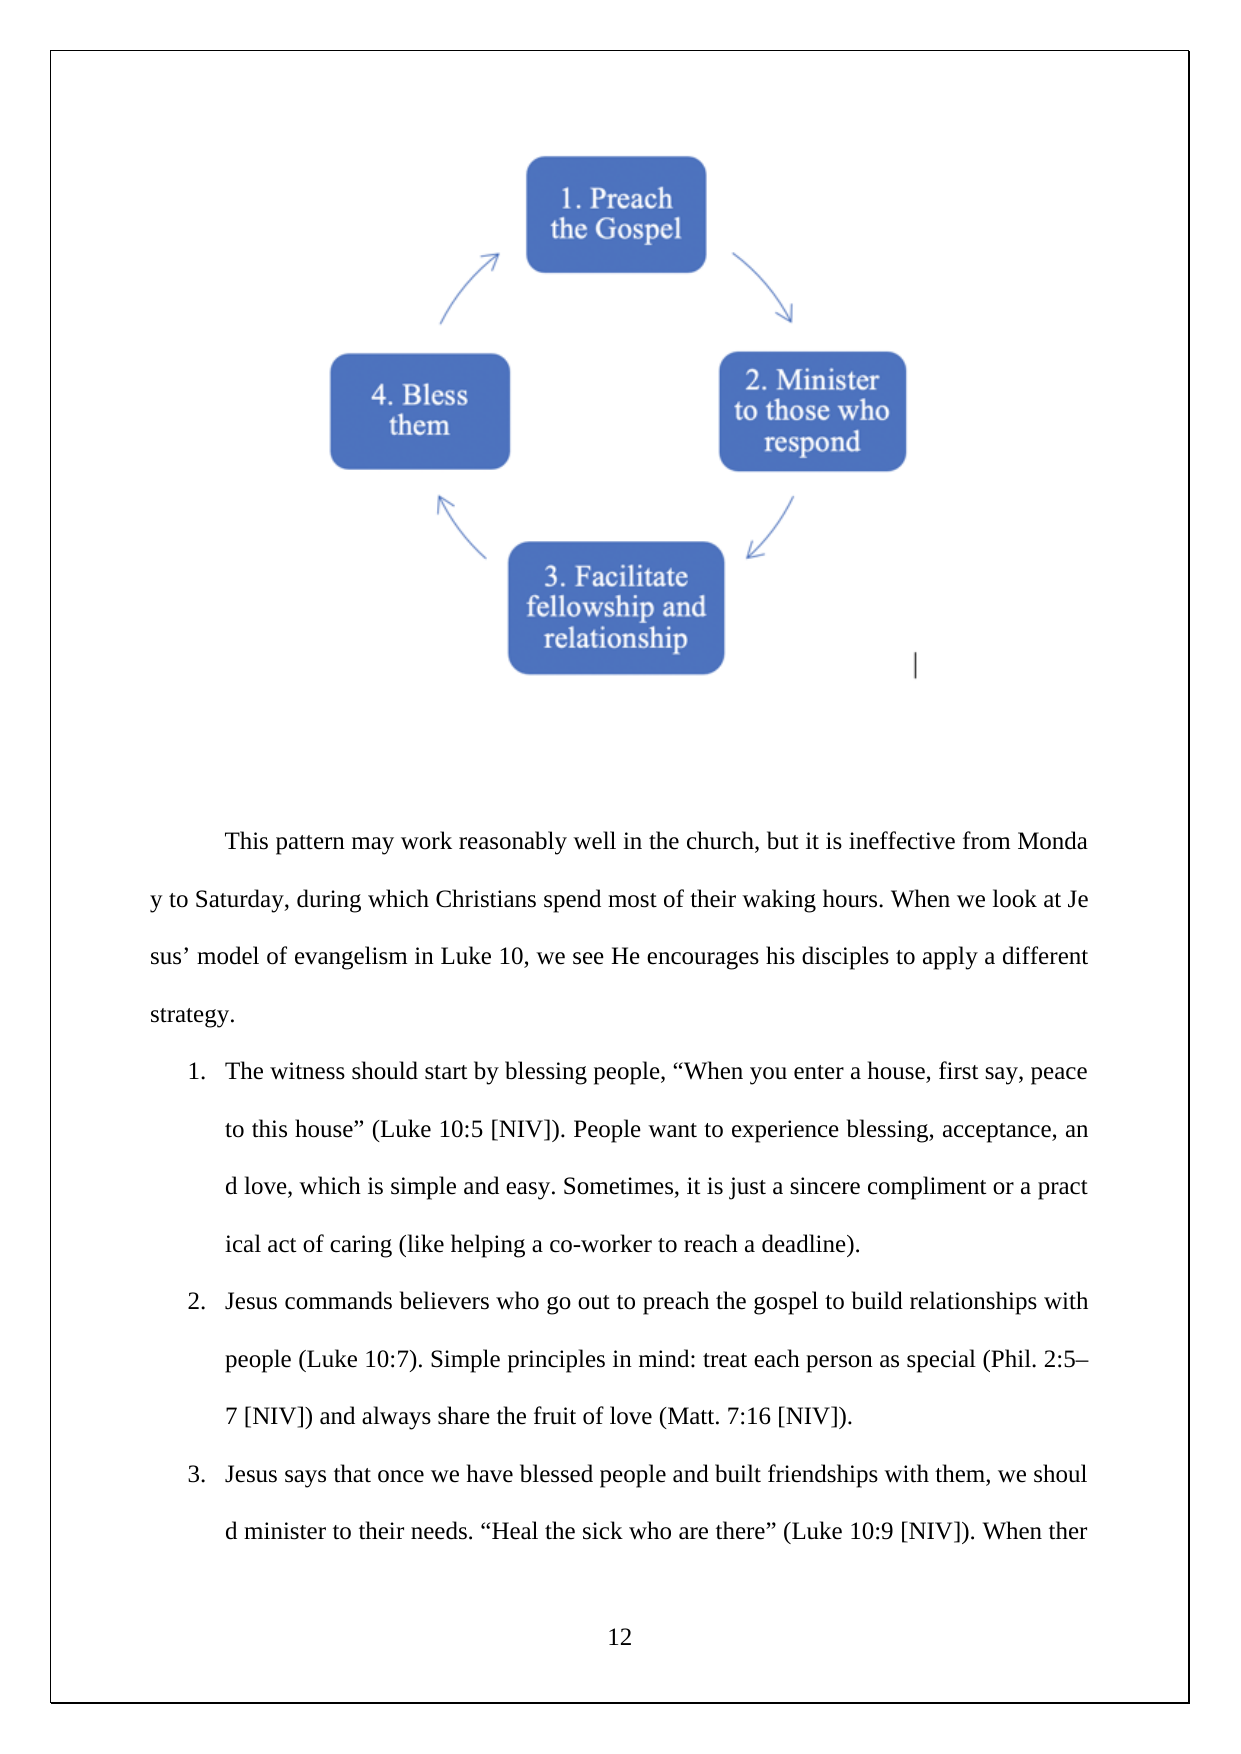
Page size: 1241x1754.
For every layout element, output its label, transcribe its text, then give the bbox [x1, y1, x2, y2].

list The witness should start by blessing people, “When you enter a house, first say, peace to this house” (Luke 10:5 [NIV]). People want to experience blessing, acceptance, and love, which is simple and easy. Sometimes, it is just a sincere compliment or a practical act of caring (like helping a co-worker to reach a deadline). [187, 1056, 1089, 1257]
list Jesus commands believers who go out to preach the gospel to build relationships with people (Luke 10:7). Simple principles in mind: treat each person as special (Phil. 2:5–7 [NIV]) and always share the fruit of love (Matt. 7:16 [NIV]). [187, 1286, 1089, 1430]
picture [321, 150, 918, 683]
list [187, 1459, 1089, 1545]
text This pattern may work reasonably well in the church, but it is ineffective from Monday to Saturday, during which Christians spend most of their waking hours. When we look at Jesus’ model of evangelism in Luke 10, we see He encourages his disciples to apply a different strategy. [150, 826, 1089, 1027]
